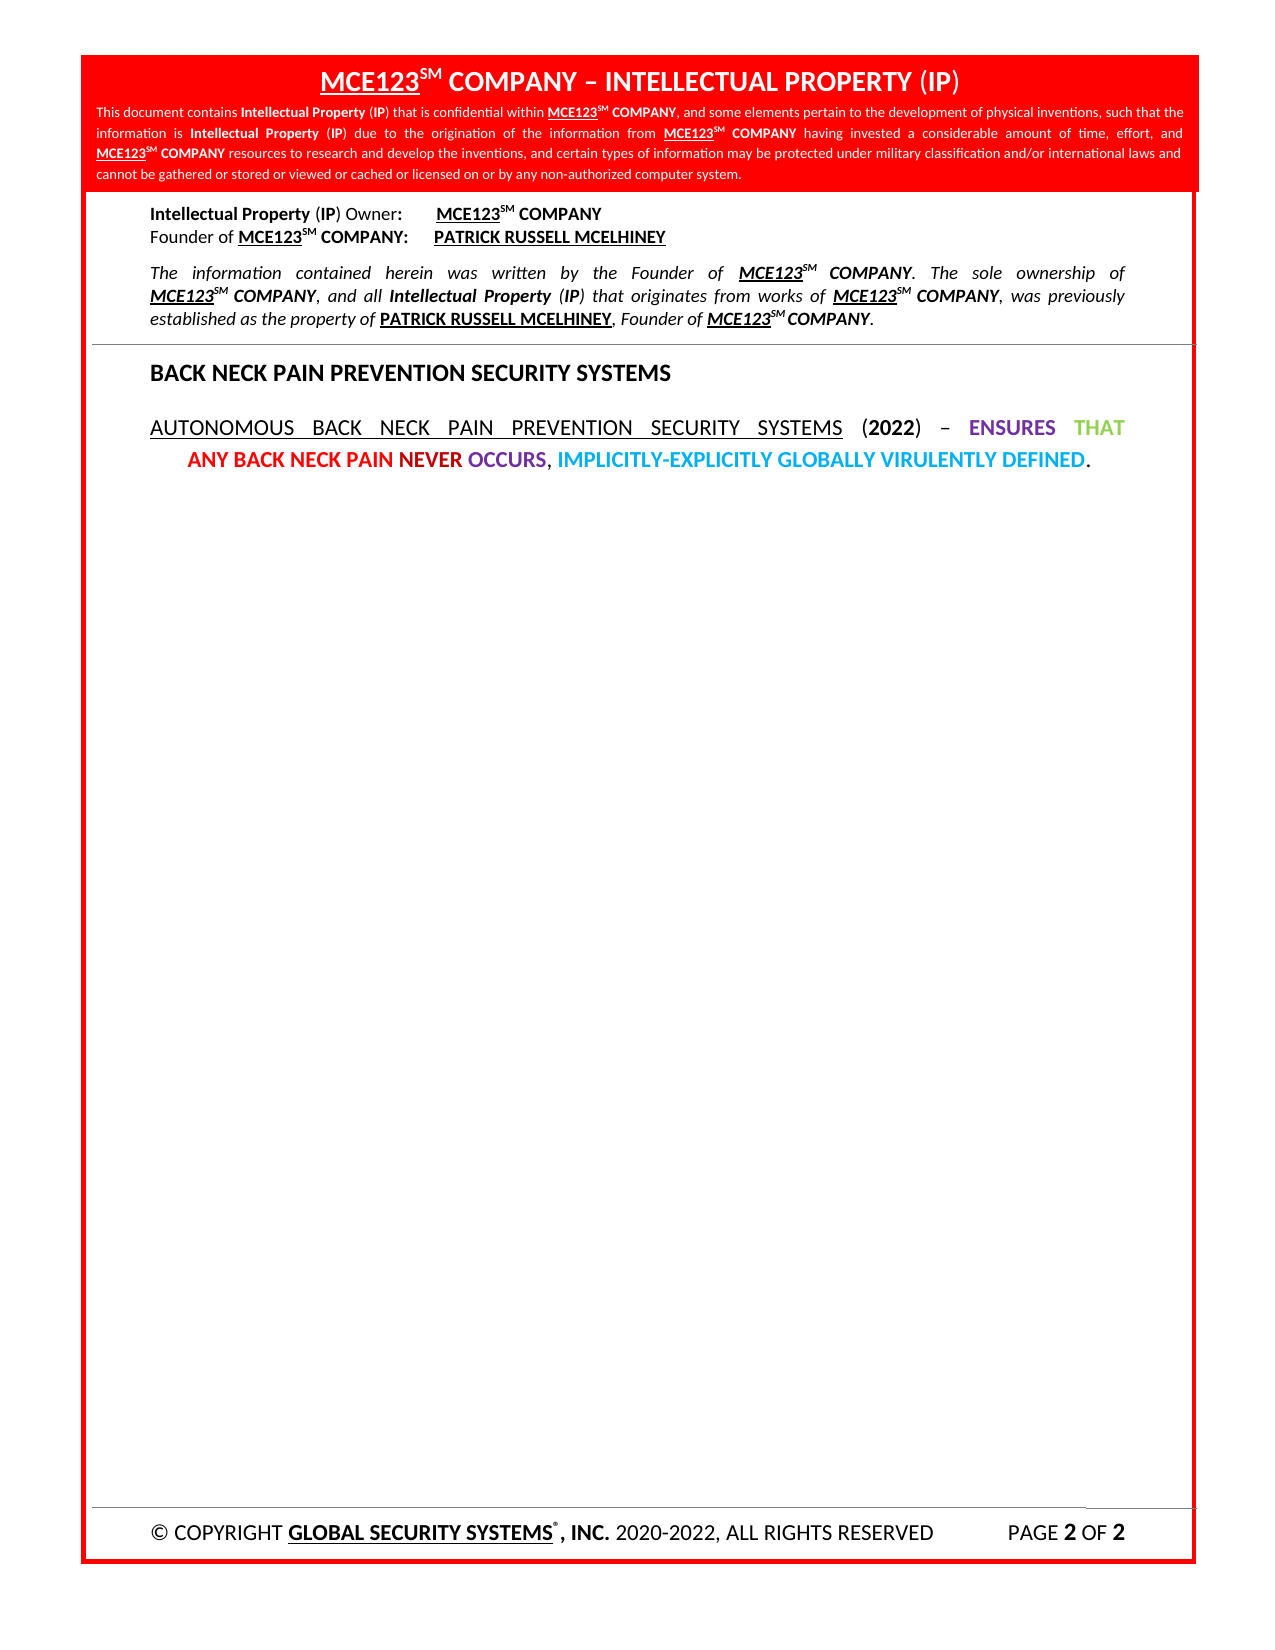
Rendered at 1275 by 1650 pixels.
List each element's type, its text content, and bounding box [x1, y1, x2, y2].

text AUTONOMOUS BACK NECK PAIN PREVENTION SECURITY SYSTEMS (2022) – ENSURES THAT ANY BACK NECK PAIN NEVER OCCURS, IMPLICITLY-EXPLICITLY GLOBALLY VIRULENTLY DEFINED. [150, 413, 1125, 474]
text BACK NECK PAIN PREVENTION SECURITY SYSTEMS [150, 358, 1125, 388]
